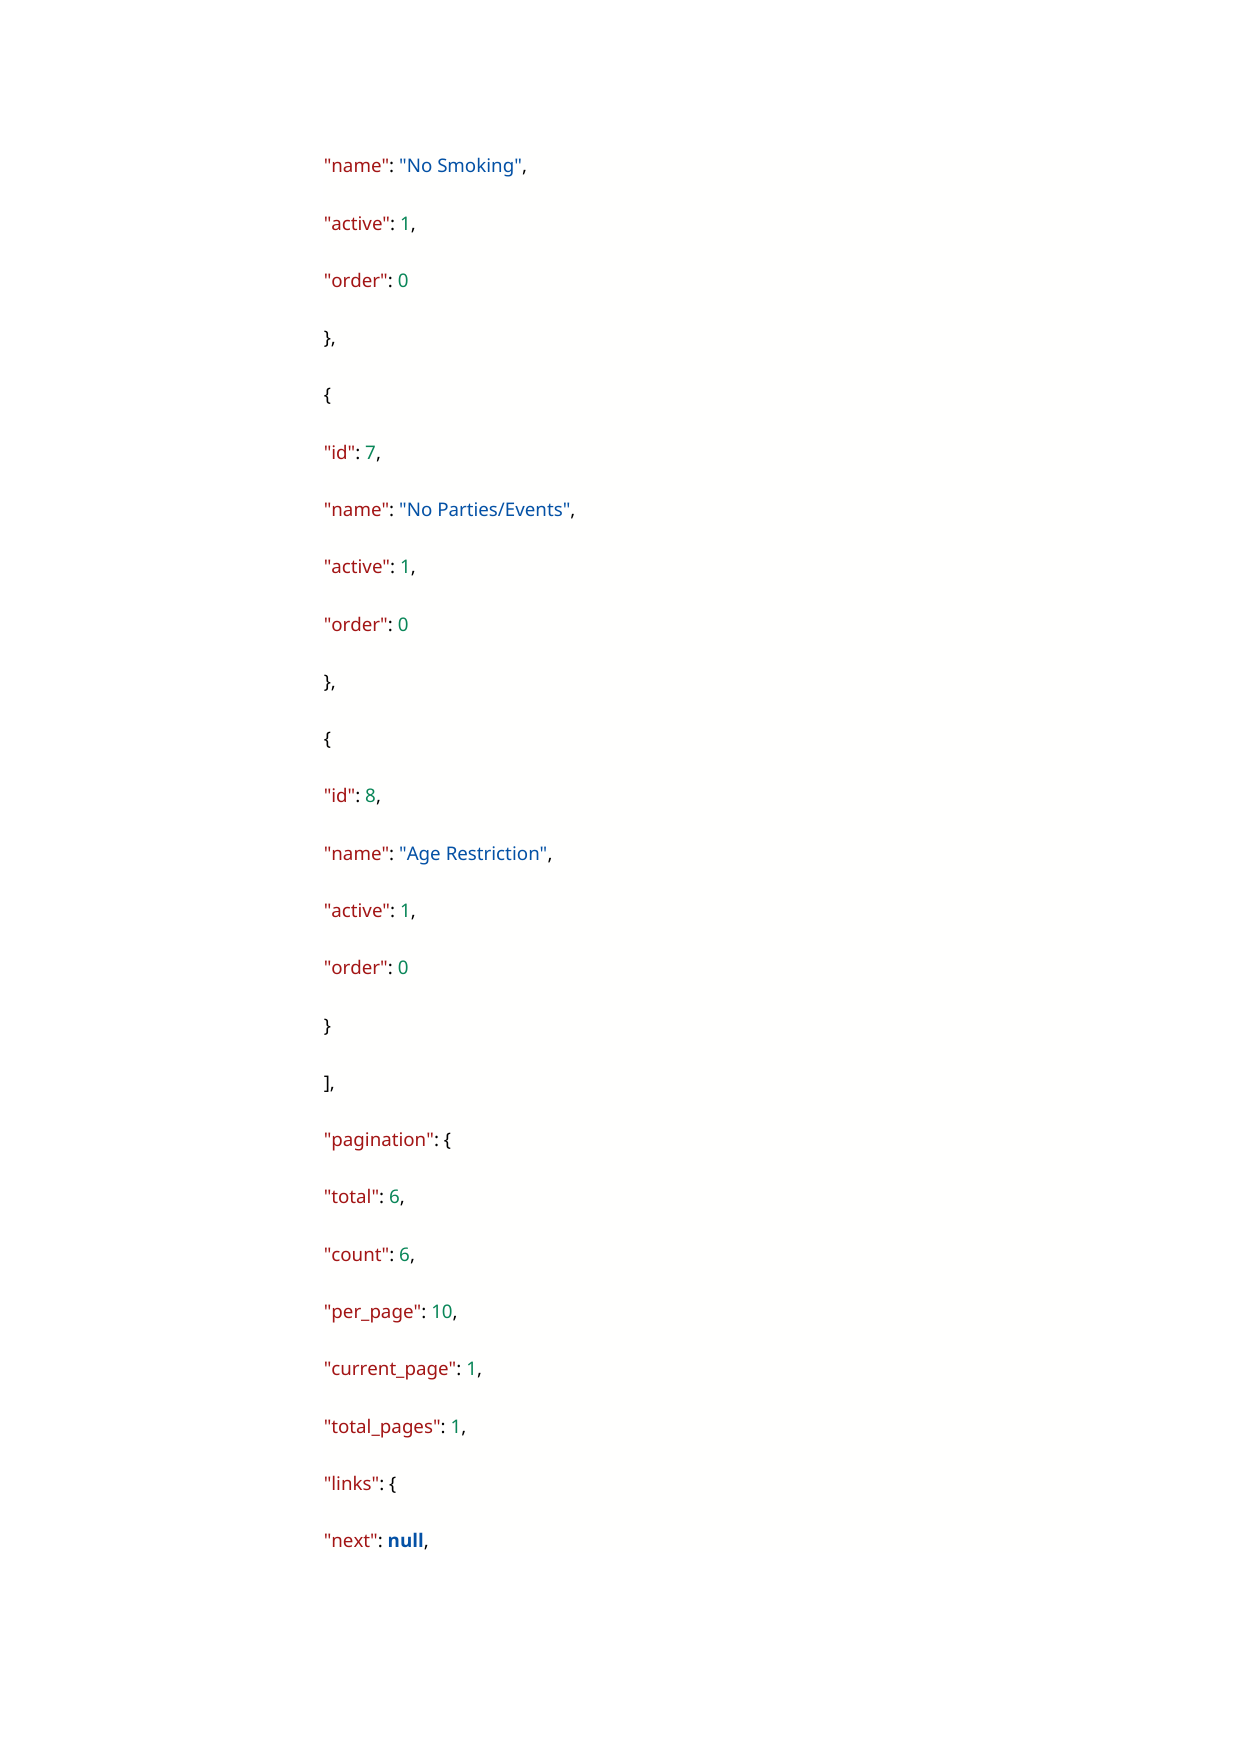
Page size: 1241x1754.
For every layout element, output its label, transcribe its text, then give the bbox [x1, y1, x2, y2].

text }, [323, 322, 1090, 350]
text ], [323, 1067, 1090, 1095]
text "active": 1, [323, 207, 1090, 235]
text "id": 8, [323, 780, 1090, 808]
text "id": 7, [323, 436, 1090, 464]
text "total": 6, [323, 1181, 1090, 1209]
text "per_page": 10, [323, 1296, 1090, 1324]
text "total_pages": 1, [323, 1410, 1090, 1438]
text "order": 0 [323, 952, 1090, 980]
text "order": 0 [323, 608, 1090, 636]
text "count": 6, [323, 1238, 1090, 1267]
text "active": 1, [323, 551, 1090, 579]
text "links": { [323, 1468, 1090, 1496]
text { [323, 379, 1090, 407]
text "pagination": { [323, 1124, 1090, 1152]
text "name": "Age Restriction", [323, 837, 1090, 866]
text }, [323, 666, 1090, 694]
text } [323, 1009, 1090, 1037]
text "name": "No Smoking", [323, 150, 1090, 178]
text "current_page": 1, [323, 1353, 1090, 1381]
text "next": null, [323, 1525, 1090, 1553]
text "active": 1, [323, 895, 1090, 923]
text { [323, 723, 1090, 751]
text "order": 0 [323, 264, 1090, 293]
text "name": "No Parties/Events", [323, 494, 1090, 522]
